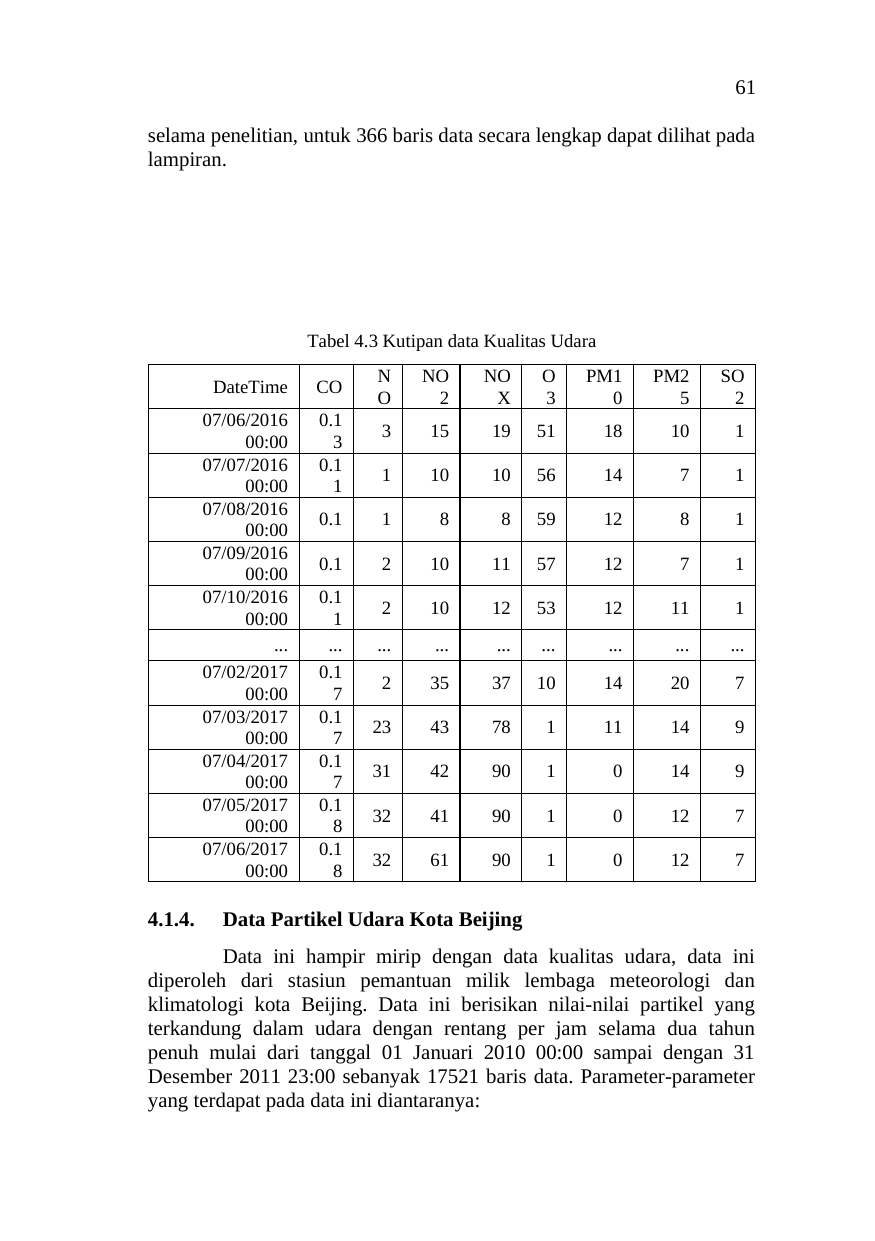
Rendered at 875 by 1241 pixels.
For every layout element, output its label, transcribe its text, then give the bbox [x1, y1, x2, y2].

table_cell 90 [461, 838, 521, 881]
table_cell 07/02/2017 00:00 [149, 661, 299, 704]
table_cell 9 [701, 706, 755, 749]
table_cell 10 [634, 409, 700, 452]
table_cell 7 [701, 794, 755, 837]
table_cell 90 [461, 750, 521, 793]
table_cell 1 [522, 794, 566, 837]
table_cell ... [567, 630, 633, 660]
table_cell 07/03/2017 00:00 [149, 706, 299, 749]
table_cell 57 [522, 542, 566, 585]
table_cell 56 [522, 454, 566, 497]
table_cell 07/06/2016 00:00 [149, 409, 299, 452]
table_cell 53 [522, 586, 566, 629]
table_cell 90 [461, 794, 521, 837]
table_header PM25 [634, 365, 700, 408]
table_cell 07/09/2016 00:00 [149, 542, 299, 585]
table_cell 1 [701, 586, 755, 629]
table_cell 10 [403, 454, 459, 497]
table_cell 10 [403, 542, 459, 585]
table_cell 0.13 [300, 409, 353, 452]
table_cell 59 [522, 498, 566, 541]
table_cell 14 [567, 661, 633, 704]
table_cell 0.18 [300, 838, 353, 881]
table_cell 07/10/2016 00:00 [149, 586, 299, 629]
table_cell ... [701, 630, 755, 660]
table_cell 07/06/2017 00:00 [149, 838, 299, 881]
table_cell 3 [354, 409, 402, 452]
table_cell 07/08/2016 00:00 [149, 498, 299, 541]
table_cell 35 [403, 661, 459, 704]
table_cell ... [461, 630, 521, 660]
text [148, 123, 756, 171]
subtitle Data Partikel Udara Kota Beijing [148, 907, 756, 931]
table_cell 18 [567, 409, 633, 452]
table_cell ... [354, 630, 402, 660]
table_cell 12 [461, 586, 521, 629]
table_cell 32 [354, 794, 402, 837]
table_header O3 [522, 365, 566, 408]
table_cell 1 [522, 838, 566, 881]
table_cell 0.18 [300, 794, 353, 837]
table_cell 0.11 [300, 586, 353, 629]
table_cell 11 [634, 586, 700, 629]
table_cell 43 [403, 706, 459, 749]
table_cell 11 [461, 542, 521, 585]
table_cell 23 [354, 706, 402, 749]
table_cell 42 [403, 750, 459, 793]
table_cell 14 [567, 454, 633, 497]
table_cell 0.17 [300, 750, 353, 793]
table_cell 14 [634, 706, 700, 749]
table_cell 07/07/2016 00:00 [149, 454, 299, 497]
table_cell 1 [701, 409, 755, 452]
table_cell 1 [354, 498, 402, 541]
table_cell 1 [522, 750, 566, 793]
table_cell 7 [634, 542, 700, 585]
table_cell 0 [567, 794, 633, 837]
table_header DateTime [149, 365, 299, 408]
table_cell 1 [701, 498, 755, 541]
table_cell 61 [403, 838, 459, 881]
table_cell 37 [461, 661, 521, 704]
table_cell 20 [634, 661, 700, 704]
table_cell 8 [634, 498, 700, 541]
table_header SO2 [701, 365, 755, 408]
table_cell 0 [567, 838, 633, 881]
table_cell 78 [461, 706, 521, 749]
table_cell 0.17 [300, 706, 353, 749]
table_cell 12 [567, 498, 633, 541]
table_cell 0.1 [300, 498, 353, 541]
table_header NO2 [403, 365, 459, 408]
table_cell 10 [461, 454, 521, 497]
table_cell 7 [701, 661, 755, 704]
table_cell 1 [354, 454, 402, 497]
table_header NOX [461, 365, 521, 408]
table_cell 8 [461, 498, 521, 541]
table_cell 0.11 [300, 454, 353, 497]
table_cell 31 [354, 750, 402, 793]
table_cell 14 [634, 750, 700, 793]
table_cell 2 [354, 586, 402, 629]
table_cell 12 [567, 542, 633, 585]
text Tabel 4.3 Kutipan data Kualitas Udara [148, 330, 756, 352]
table_cell 9 [701, 750, 755, 793]
table_cell ... [149, 630, 299, 660]
table_cell 11 [567, 706, 633, 749]
table_cell 12 [634, 794, 700, 837]
table_cell 7 [634, 454, 700, 497]
table_cell ... [522, 630, 566, 660]
table_header PM10 [567, 365, 633, 408]
text Data ini hampir mirip dengan data kualitas udara, data ini diperoleh dari stasiun pemantuan milik lembaga meteorologi dan klimatologi kota Beijing. Data ini berisikan nilai-nilai partikel yang terkandung dalam udara dengan rentang per jam selama dua tahun penuh mulai dari tanggal 01 Januari 2010 00:00 sampai dengan 31 Desember 2011 23:00 sebanyak 17521 baris data. Parameter-parameter yang terdapat pada data ini diantaranya: [148, 944, 756, 1112]
table_cell ... [403, 630, 459, 660]
table_cell 8 [403, 498, 459, 541]
table_cell 1 [701, 542, 755, 585]
table_cell 2 [354, 661, 402, 704]
table_cell 2 [354, 542, 402, 585]
table_cell 7 [701, 838, 755, 881]
table_cell 12 [634, 838, 700, 881]
table_cell 41 [403, 794, 459, 837]
table_cell 07/05/2017 00:00 [149, 794, 299, 837]
table_cell 19 [461, 409, 521, 452]
table_cell 1 [701, 454, 755, 497]
table_cell 0.17 [300, 661, 353, 704]
table_cell 10 [403, 586, 459, 629]
table_cell 12 [567, 586, 633, 629]
table_header NO [354, 365, 402, 408]
table_cell 15 [403, 409, 459, 452]
table_cell 0.1 [300, 542, 353, 585]
table_cell 07/04/2017 00:00 [149, 750, 299, 793]
table_header CO [300, 365, 353, 408]
table_cell 51 [522, 409, 566, 452]
table_cell 32 [354, 838, 402, 881]
table_cell ... [634, 630, 700, 660]
table_cell 1 [522, 706, 566, 749]
table_cell 10 [522, 661, 566, 704]
table_cell ... [300, 630, 353, 660]
table_cell 0 [567, 750, 633, 793]
